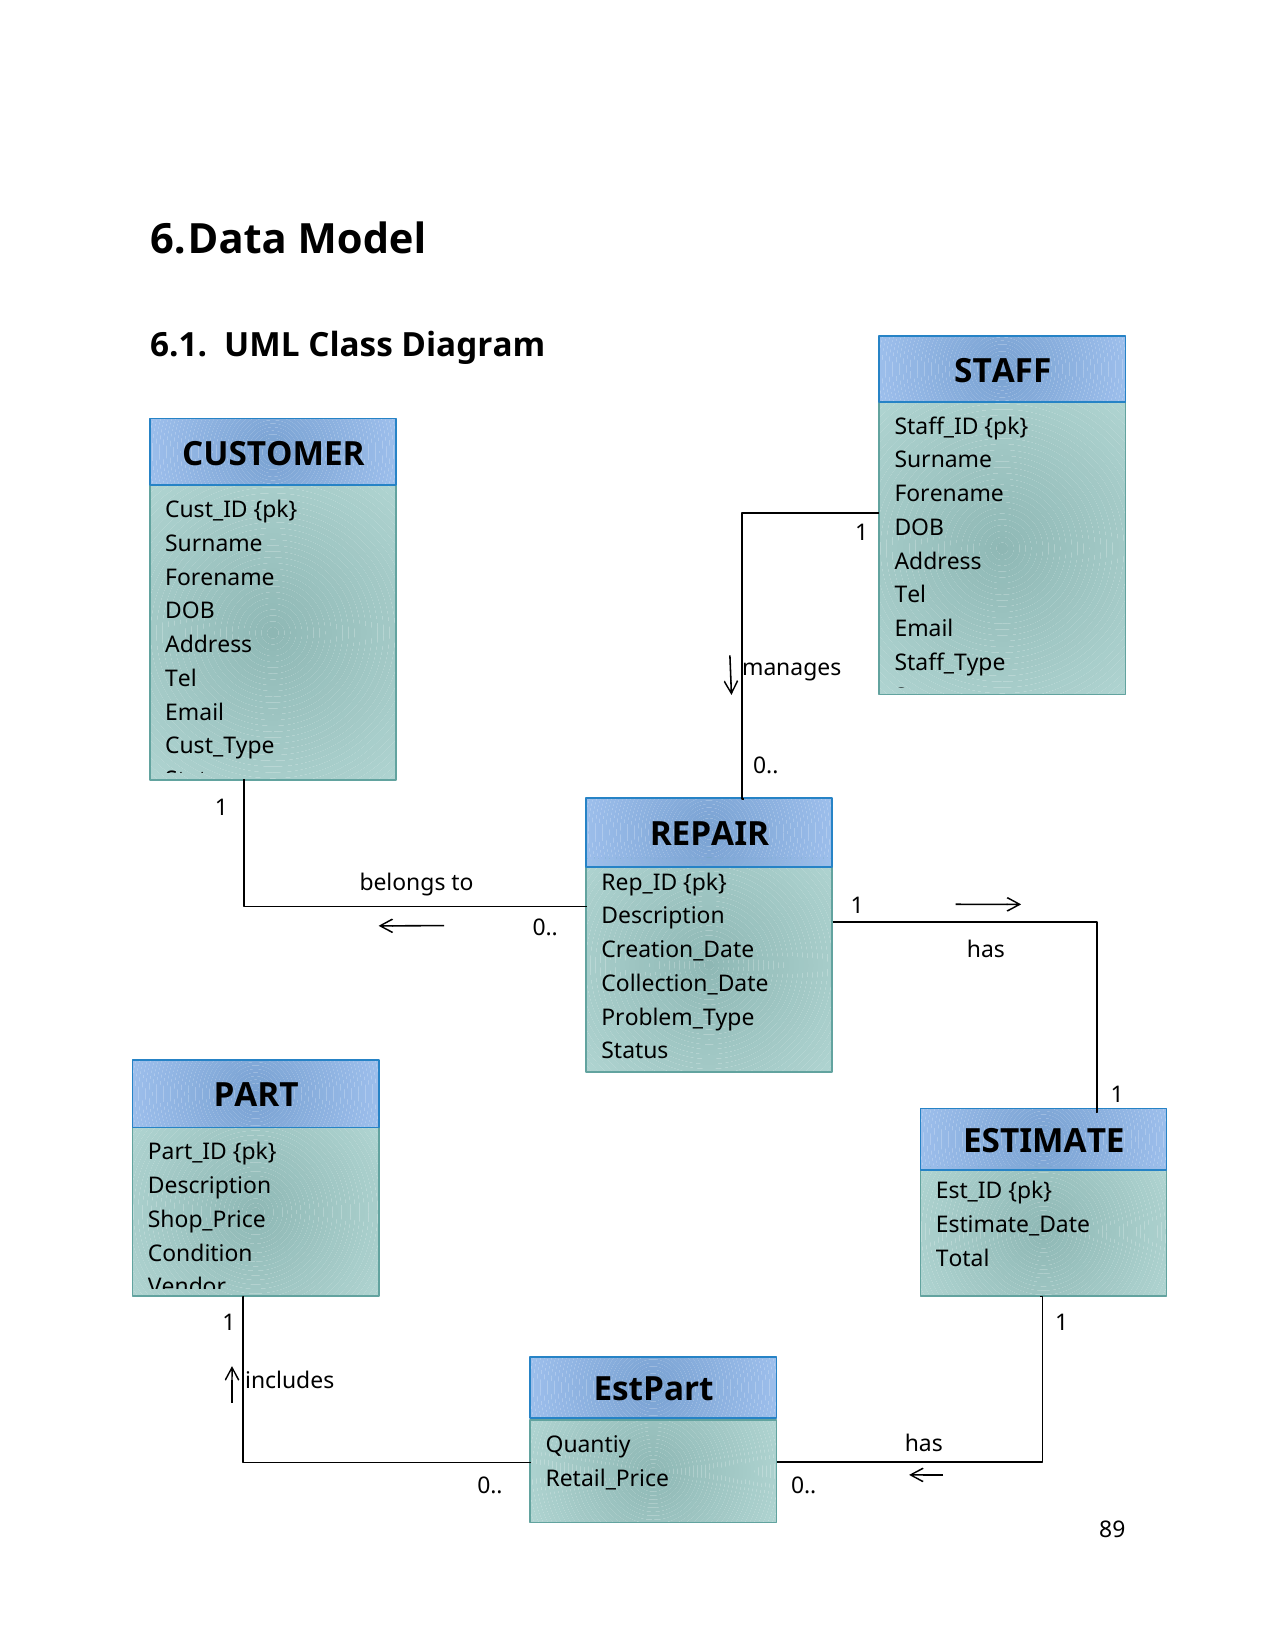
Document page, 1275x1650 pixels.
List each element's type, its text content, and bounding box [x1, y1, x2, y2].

subtitle UML Class Diagram [150, 320, 1125, 366]
subtitle Data Model [150, 209, 1125, 266]
